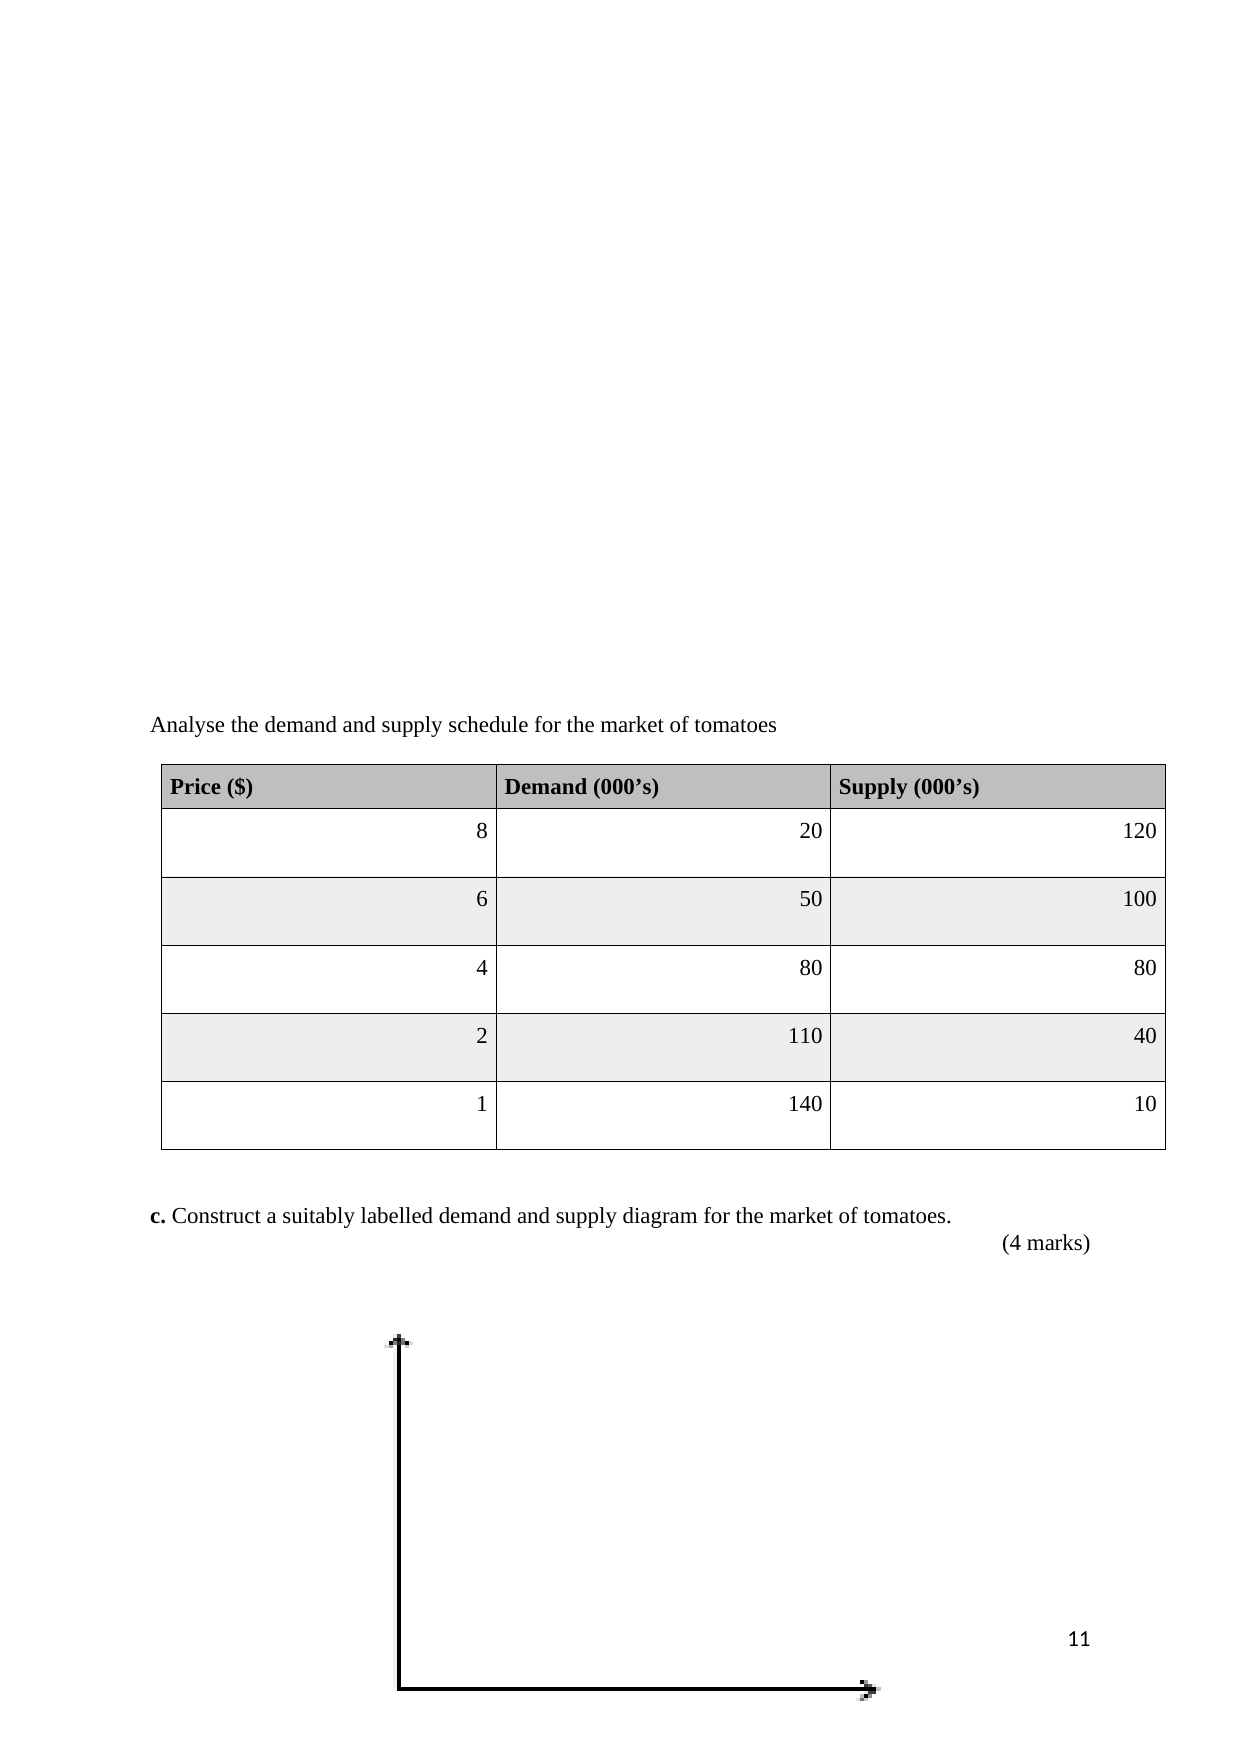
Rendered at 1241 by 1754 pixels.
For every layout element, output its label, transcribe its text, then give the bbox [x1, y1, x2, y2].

table_cell 80 [831, 946, 1165, 1013]
table_header Price ($) [162, 765, 496, 808]
text Analyse the demand and supply schedule for the market of tomatoes [150, 711, 1090, 738]
table_cell 10 [831, 1082, 1165, 1149]
table_header Supply (000’s) [831, 765, 1165, 808]
table_cell 120 [831, 809, 1165, 876]
table_cell 110 [497, 1014, 830, 1081]
text (4 marks) [150, 1229, 1090, 1255]
table_cell 1 [162, 1082, 496, 1149]
table_cell 4 [162, 946, 496, 1013]
table_cell 40 [831, 1014, 1165, 1081]
picture [351, 1308, 929, 1716]
table_cell 6 [162, 878, 496, 945]
table_cell 50 [497, 878, 830, 945]
table_cell 80 [497, 946, 830, 1013]
table_header Demand (000’s) [497, 765, 830, 808]
table_cell 100 [831, 878, 1165, 945]
table_cell 2 [162, 1014, 496, 1081]
table_cell 8 [162, 809, 496, 876]
text c. Construct a suitably labelled demand and supply diagram for the market of tomatoes. [172, 1203, 1090, 1229]
table_cell 20 [497, 809, 830, 876]
table_cell 140 [497, 1082, 830, 1149]
